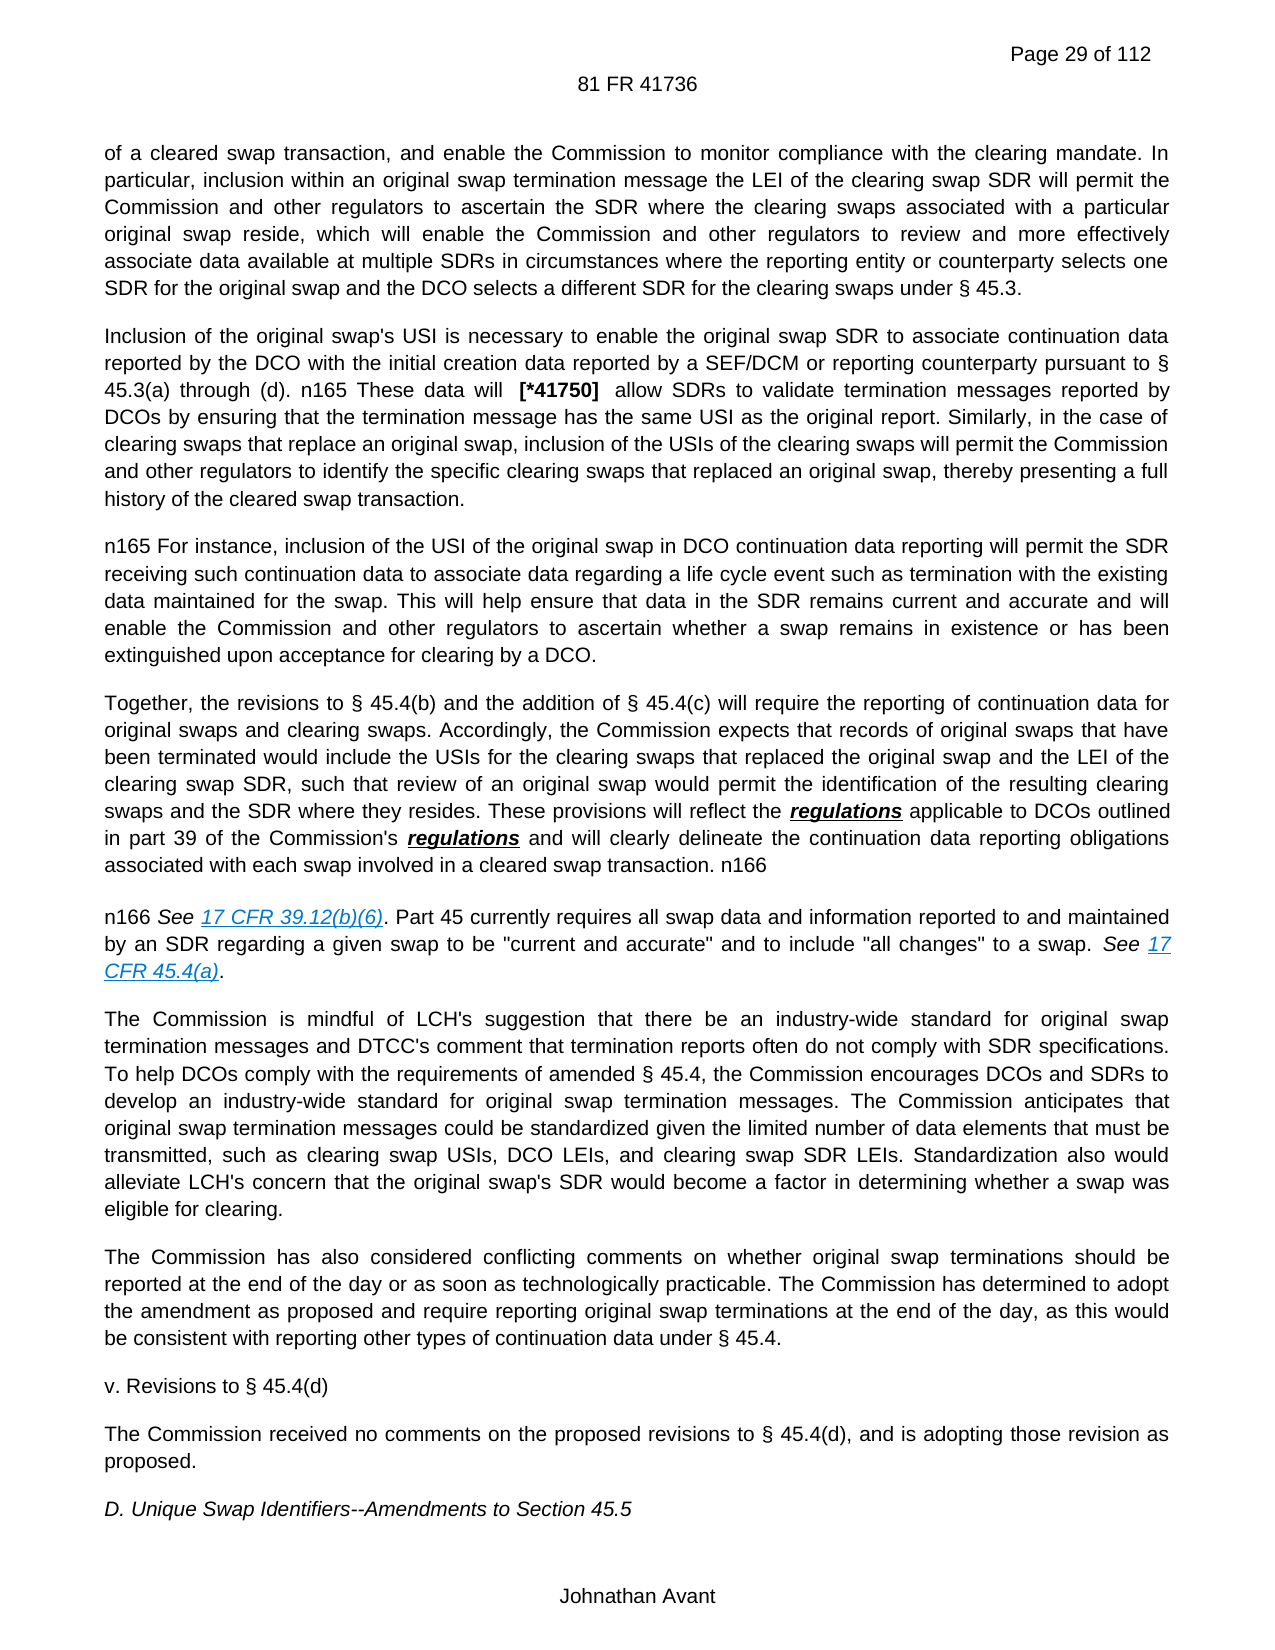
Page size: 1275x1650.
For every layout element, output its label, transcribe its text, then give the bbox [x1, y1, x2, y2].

text n165 For instance, inclusion of the USI of the original swap in DCO continuation data reporting will permit the SDR receiving such continuation data to associate data regarding a life cycle event such as termination with the existing data maintained for the swap. This will help ensure that data in the SDR remains current and accurate and will enable the Commission and other regulators to ascertain whether a swap remains in existence or has been extinguished upon acceptance for clearing by a DCO. [104, 531, 1171, 667]
text The Commission received no comments on the proposed revisions to § 45.4(d), and is adopting those revision as proposed. [104, 1419, 1171, 1473]
text v. Revisions to § 45.4(d) [104, 1371, 1171, 1398]
text The Commission has also considered conflicting comments on whether original swap terminations should be reported at the end of the day or as soon as technologically practicable. The Commission has determined to adopt the amendment as proposed and require reporting original swap terminations at the end of the day, as this would be consistent with reporting other types of continuation data under § 45.4. [104, 1242, 1171, 1350]
text The Commission is mindful of LCH's suggestion that there be an industry-wide standard for original swap termination messages and DTCC's comment that termination reports often do not comply with SDR specifications. To help DCOs comply with the requirements of amended § 45.4, the Commission encourages DCOs and SDRs to develop an industry-wide standard for original swap termination messages. The Commission anticipates that original swap termination messages could be standardized given the limited number of data elements that must be transmitted, such as clearing swap USIs, DCO LEIs, and clearing swap SDR LEIs. Standardization also would alleviate LCH's concern that the original swap's SDR would become a factor in determining whether a swap was eligible for clearing. [104, 1004, 1171, 1221]
text D. Unique Swap Identifiers--Amendments to Section 45.5 [104, 1494, 1171, 1521]
text Together, the revisions to § 45.4(b) and the addition of § 45.4(c) will require the reporting of continuation data for original swaps and clearing swaps. Accordingly, the Commission expects that records of original swaps that have been terminated would include the USIs for the clearing swaps that replaced the original swap and the LEI of the clearing swap SDR, such that review of an original swap would permit the identification of the resulting clearing swaps and the SDR where they resides. These provisions will reflect the regulations applicable to DCOs outlined in part 39 of the Commission's regulations and will clearly delineate the continuation data reporting obligations associated with each swap involved in a cleared swap transaction. n166 [104, 687, 1171, 877]
text Inclusion of the original swap's USI is necessary to enable the original swap SDR to associate continuation data reported by the DCO with the initial creation data reported by a SEF/DCM or reporting counterparty pursuant to § 45.3(a) through (d). n165 These data will [*41750] allow SDRs to validate termination messages reported by DCOs by ensuring that the termination message has the same USI as the original report. Similarly, in the case of clearing swaps that replace an original swap, inclusion of the USIs of the clearing swaps will permit the Commission and other regulators to identify the specific clearing swaps that replaced an original swap, thereby presenting a full history of the cleared swap transaction. [104, 321, 1171, 510]
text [104, 137, 1171, 300]
text n166 See 17 CFR 39.12(b)(6). Part 45 currently requires all swap data and information reported to and maintained by an SDR regarding a given swap to be "current and accurate" and to include "all changes" to a swap. See 17 CFR 45.4(a). [104, 902, 1171, 983]
